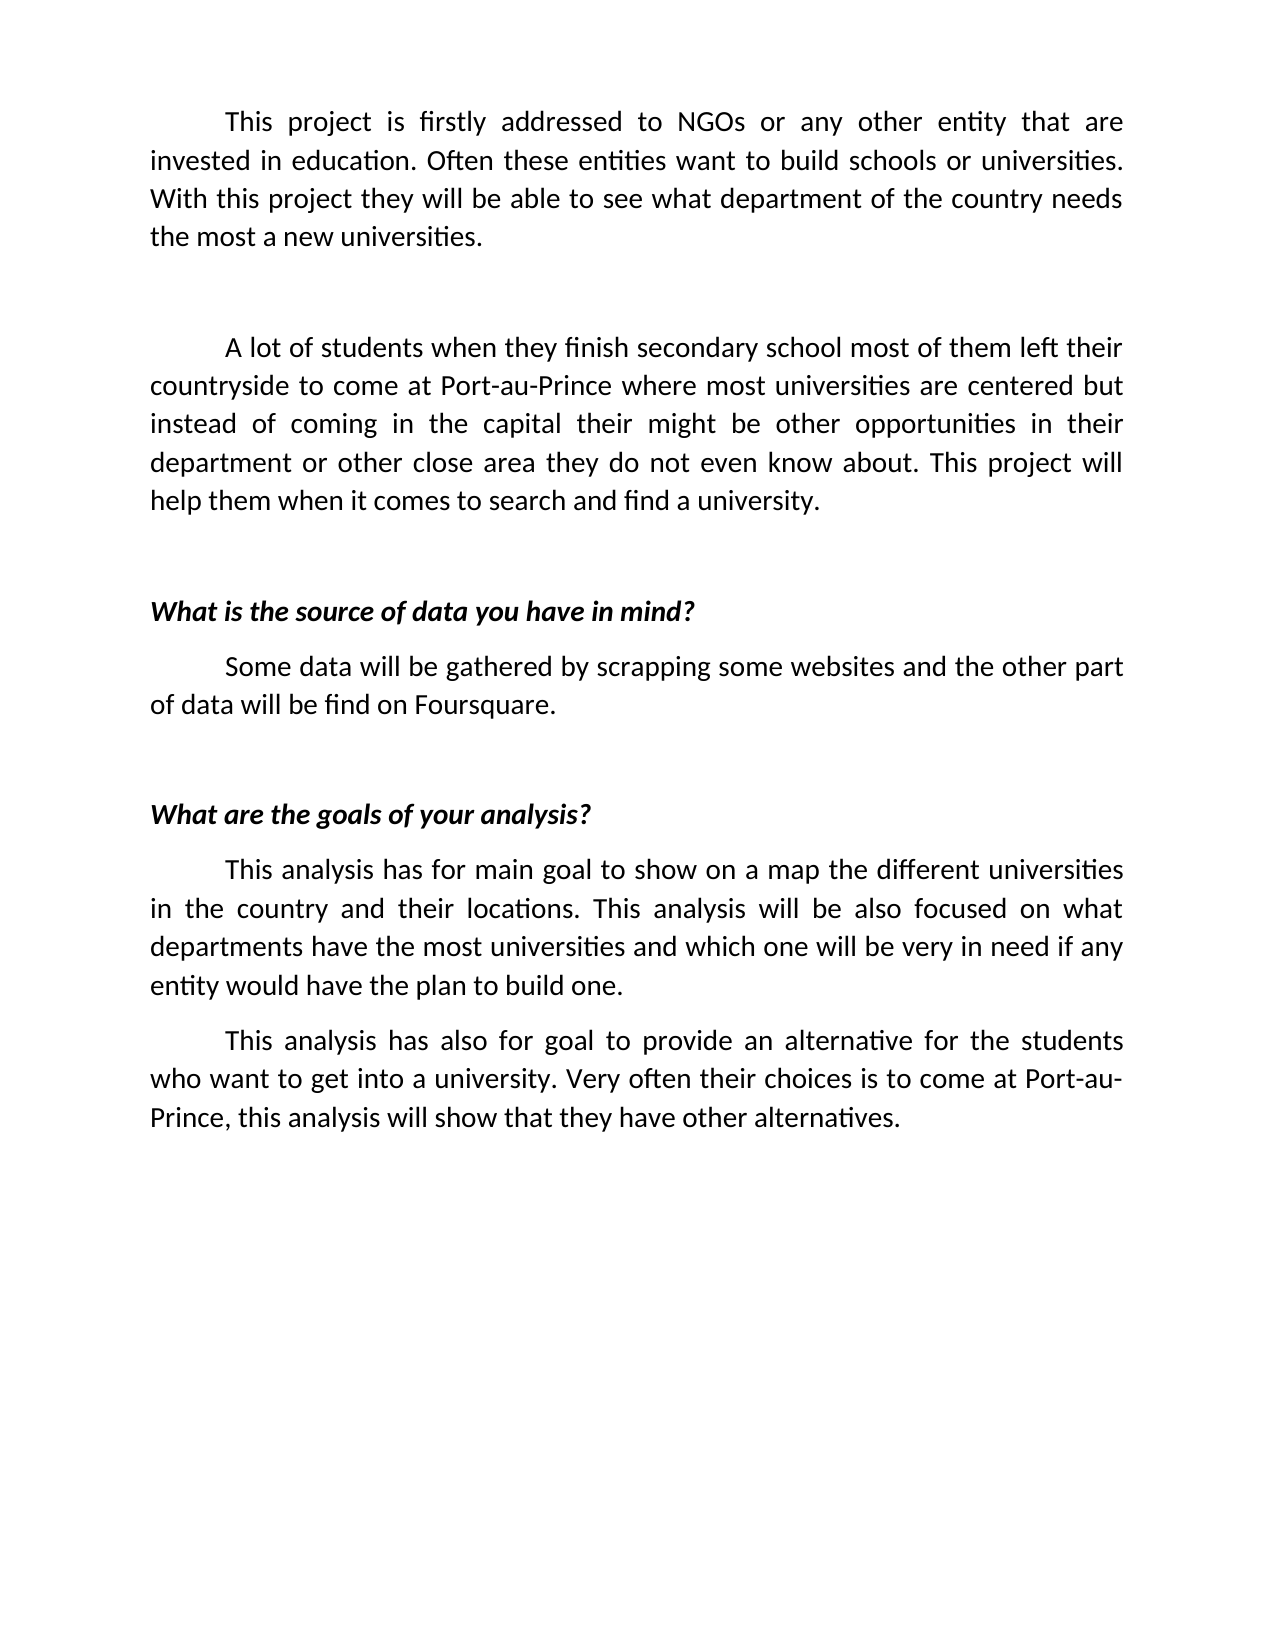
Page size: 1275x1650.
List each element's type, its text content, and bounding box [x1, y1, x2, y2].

text What are the goals of your analysis? [150, 796, 1125, 832]
text This project is firstly addressed to NGOs or any other entity that are invested in education. Often these entities want to build schools or universities. With this project they will be able to see what department of the country needs the most a new universities. [150, 103, 1125, 254]
text This analysis has also for goal to provide an alternative for the students who want to get into a university. Very often their choices is to come at Port-au-Prince, this analysis will show that they have other alternatives. [150, 1022, 1125, 1134]
text A lot of students when they finish secondary school most of them left their countryside to come at Port-au-Prince where most universities are centered but instead of coming in the capital their might be other opportunities in their department or other close area they do not even know about. This project will help them when it comes to search and find a university. [150, 329, 1125, 518]
text What is the source of data you have in mind? [150, 593, 1125, 628]
text Some data will be gathered by scrapping some websites and the other part of data will be find on Foursquare. [150, 648, 1125, 722]
text This analysis has for main goal to show on a map the different universities in the country and their locations. This analysis will be also focused on what departments have the most universities and which one will be very in need if any entity would have the plan to build one. [150, 851, 1125, 1002]
